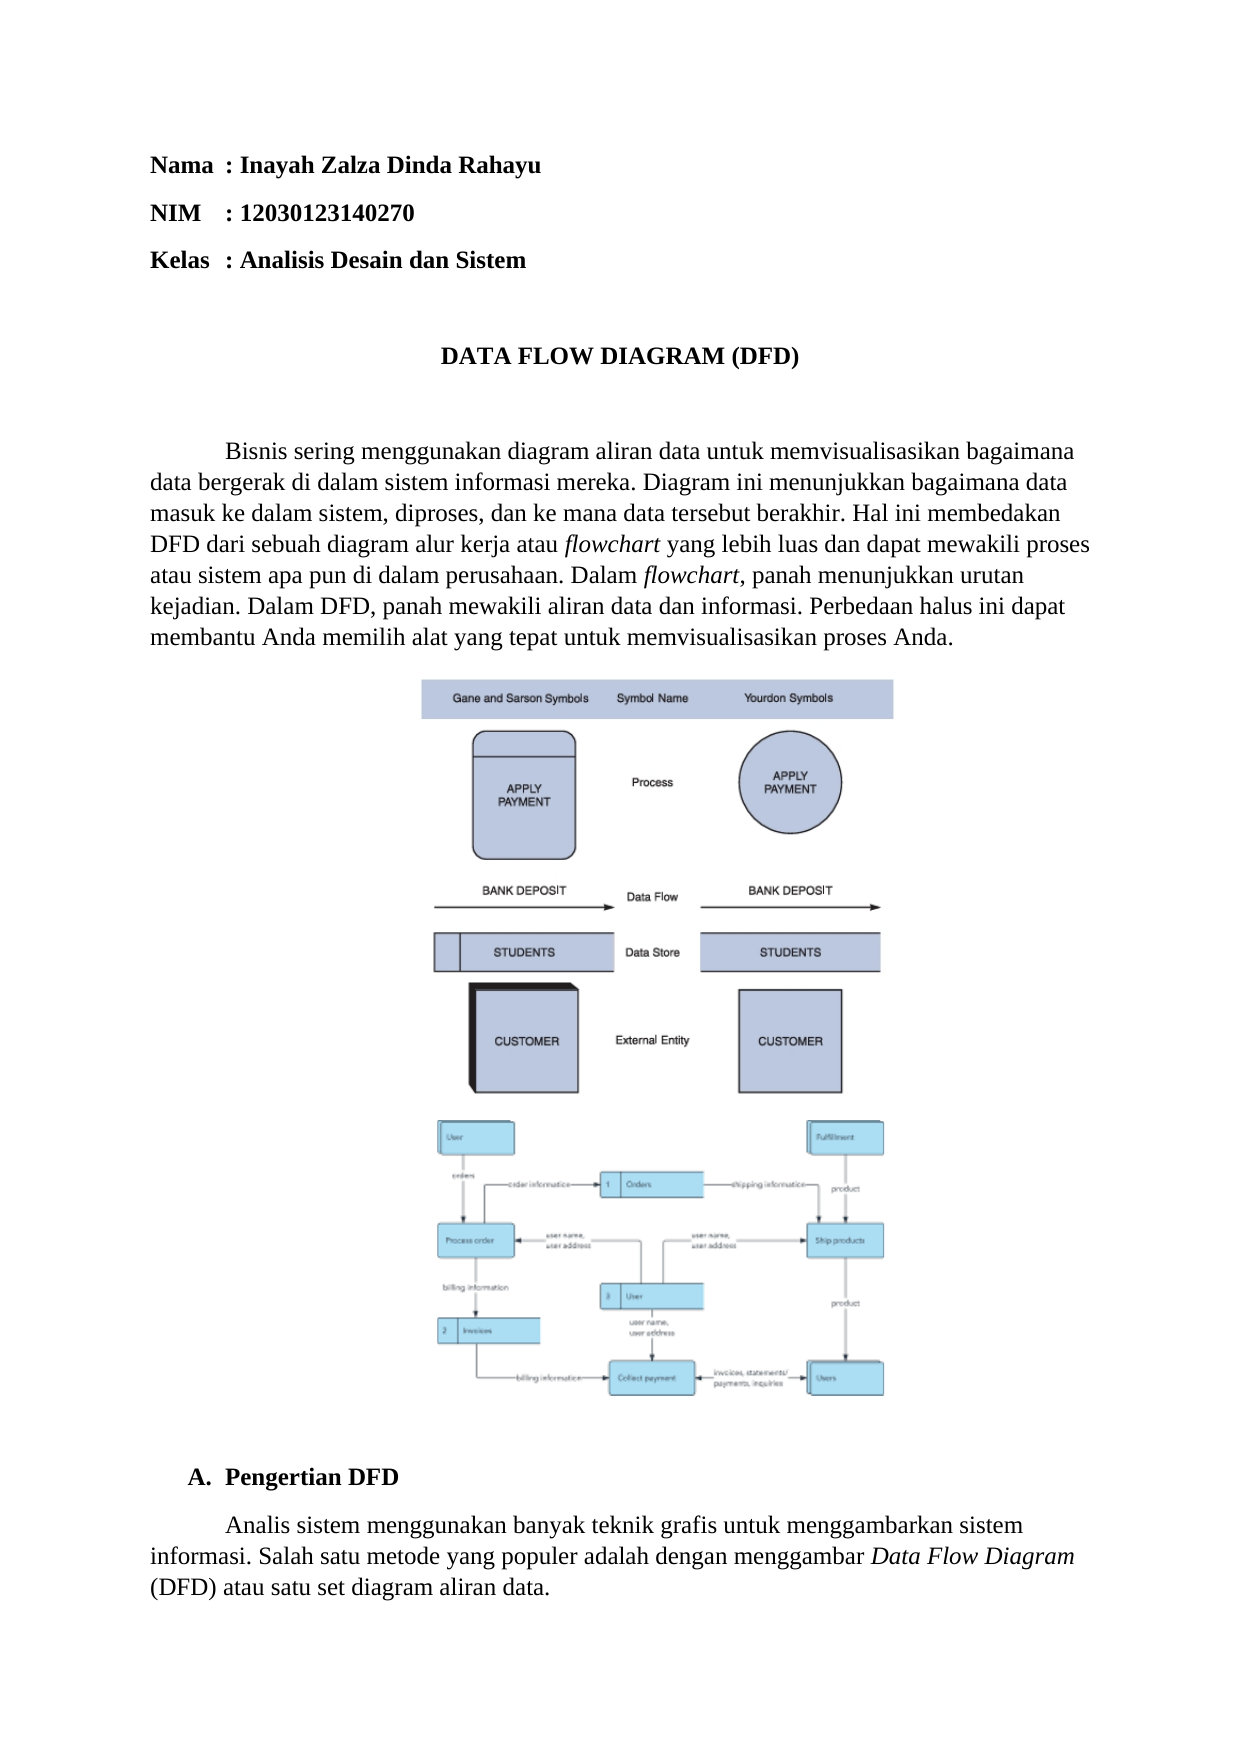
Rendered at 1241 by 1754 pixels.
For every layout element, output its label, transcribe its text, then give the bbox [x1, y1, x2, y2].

list Pengertian DFD [187, 1462, 1090, 1491]
text Bisnis sering menggunakan diagram aliran data untuk memvisualisasikan bagaimana data bergerak di dalam sistem informasi mereka. Diagram ini menunjukkan bagaimana data masuk ke dalam sistem, diproses, dan ke mana data tersebut berakhir. Hal ini membedakan DFD dari sebuah diagram alur kerja atau flowchart yang lebih luas dan dapat mewakili proses atau sistem apa pun di dalam perusahaan. Dalam flowchart, panah menunjukkan urutan kejadian. Dalam DFD, panah mewakili aliran data dan informasi. Perbedaan halus ini dapat membantu Anda memilih alat yang tepat untuk memvisualisasikan proses Anda. [150, 436, 1090, 651]
text DATA FLOW DIAGRAM (DFD) [150, 341, 1090, 369]
text Kelas : Analisis Desain dan Sistem [150, 245, 1090, 274]
text Nama : Inayah Zalza Dinda Rahayu [150, 150, 1090, 179]
text Analis sistem menggunakan banyak teknik grafis untuk menggambarkan sistem informasi. Salah satu metode yang populer adalah dengan menggambar Data Flow Diagram (DFD) atau satu set diagram aliran data. [150, 1510, 1090, 1601]
picture [397, 670, 918, 1102]
picture [437, 1120, 885, 1396]
text NIM : 12030123140270 [150, 198, 1090, 226]
